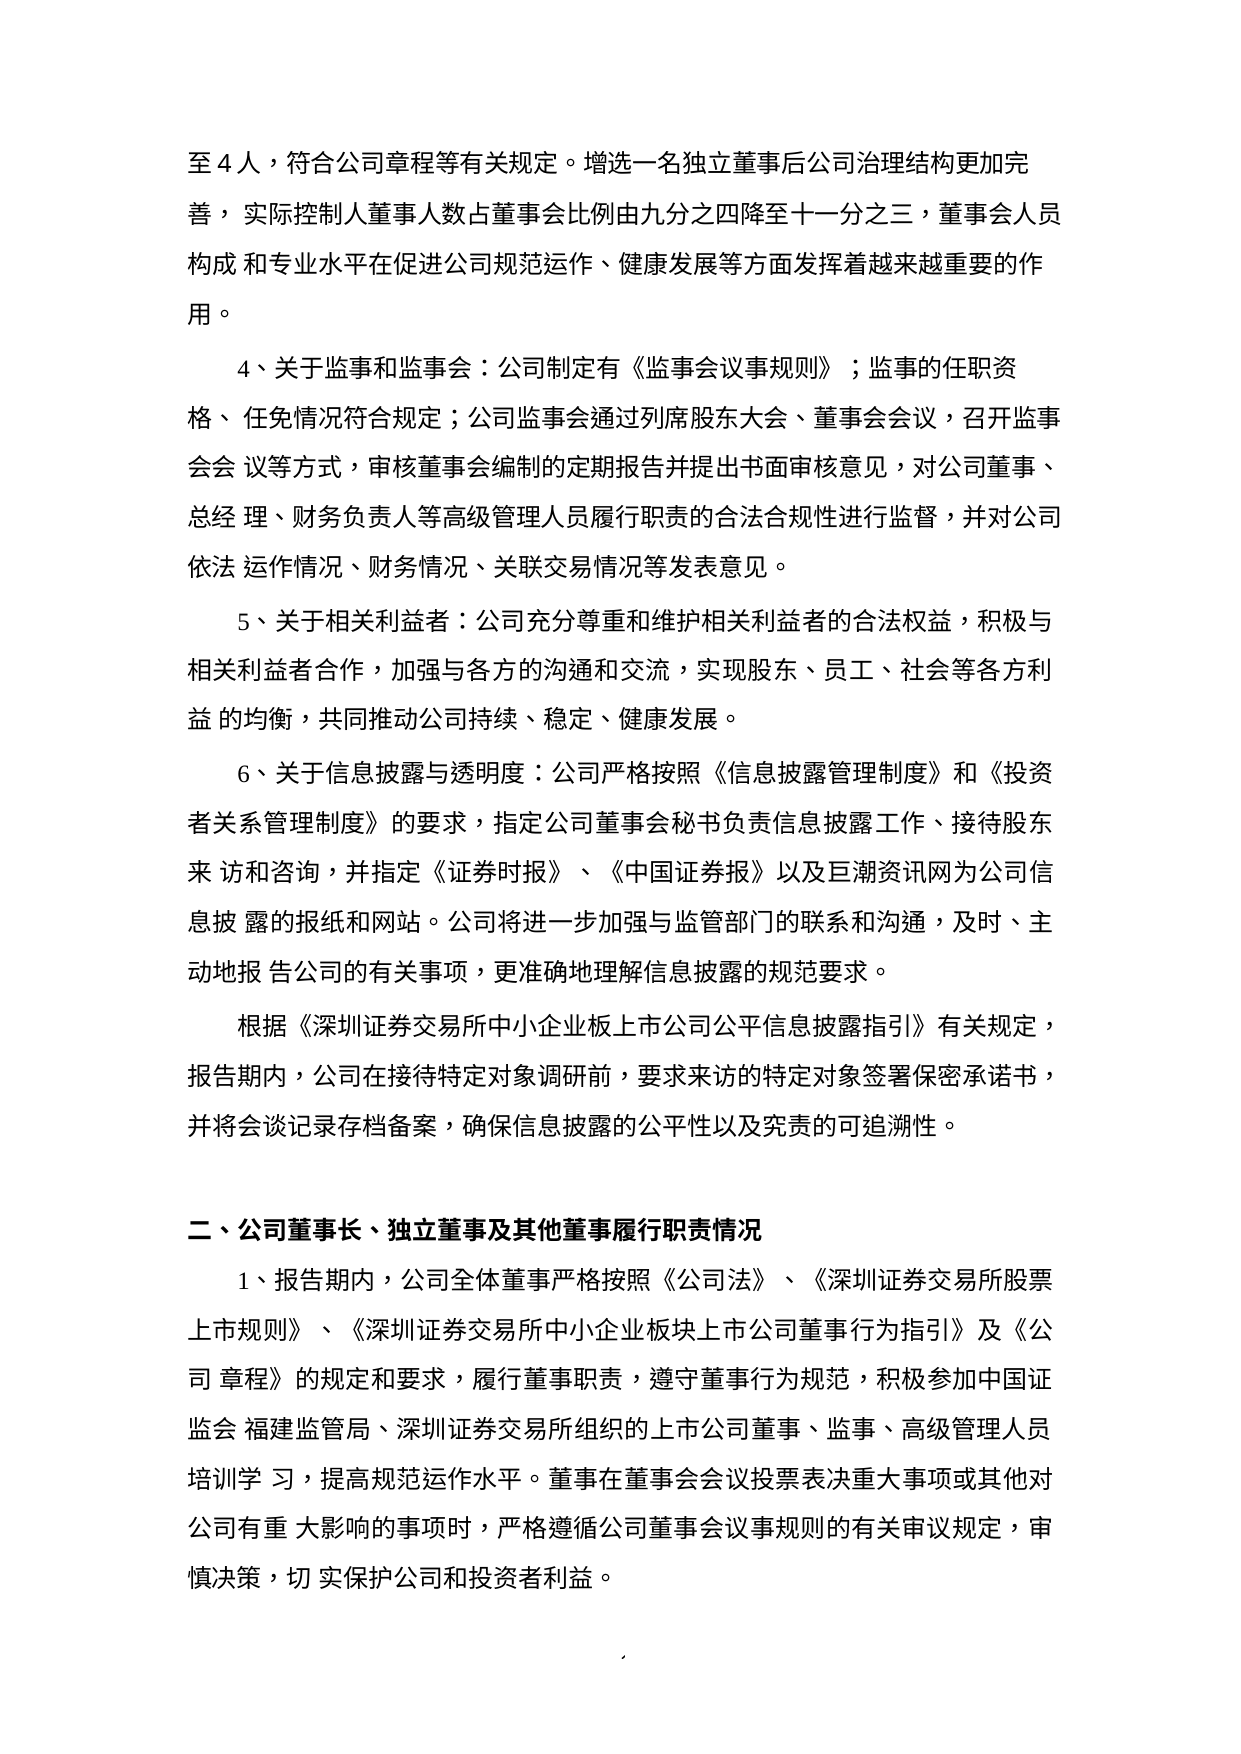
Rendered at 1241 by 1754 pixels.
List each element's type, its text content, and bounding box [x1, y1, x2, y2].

text 根据《深圳证券交易所中小企业板上市公司公平信息披露指引》有关规定， 报告期内，公司在接待特定对象调研前，要求来访的特定对象签署保密承诺书， 并将会谈记录存档备案，确保信息披露的公平性以及究责的可追溯性。 [187, 1008, 1063, 1143]
text 1、报告期内，公司全体董事严格按照《公司法》、《深圳证券交易所股票 上市规则》、《深圳证券交易所中小企业板块上市公司董事行为指引》及《公司 章程》的规定和要求，履行董事职责，遵守董事行为规范，积极参加中国证监会 福建监管局、深圳证券交易所组织的上市公司董事、监事、高级管理人员培训学 习，提高规范运作水平。董事在董事会会议投票表决重大事项或其他对公司有重 大影响的事项时，严格遵循公司董事会议事规则的有关审议规定，审慎决策，切 实保护公司和投资者利益。 [187, 1263, 1054, 1595]
text 至4人，符合公司章程等有关规定。增选一名独立董事后公司治理结构更加完善， 实际控制人董事人数占董事会比例由九分之四降至十一分之三，董事会人员构成 和专业水平在促进公司规范运作、健康发展等方面发挥着越来越重要的作用。 [187, 146, 1067, 331]
text 5、关于相关利益者：公司充分尊重和维护相关利益者的合法权益，积极与 相关利益者合作，加强与各方的沟通和交流，实现股东、员工、社会等各方利益 的均衡，共同推动公司持续、稳定、健康发展。 [187, 603, 1053, 736]
text 4、关于监事和监事会：公司制定有《监事会议事规则》；监事的任职资格、 任免情况符合规定；公司监事会通过列席股东大会、董事会会议，召开监事会会 议等方式，审核董事会编制的定期报告并提出书面审核意见，对公司董事、总经 理、财务负责人等高级管理人员履行职责的合法合规性进行监督，并对公司依法 运作情况、财务情况、关联交易情况等发表意见。 [187, 351, 1063, 583]
subtitle 二、公司董事长、独立董事及其他董事履行职责情况 [187, 1212, 1054, 1246]
text 6、关于信息披露与透明度：公司严格按照《信息披露管理制度》和《投资 者关系管理制度》的要求，指定公司董事会秘书负责信息披露工作、接待股东来 访和咨询，并指定《证券时报》、《中国证券报》以及巨潮资讯网为公司信息披 露的报纸和网站。公司将进一步加强与监管部门的联系和沟通，及时、主动地报 告公司的有关事项，更准确地理解信息披露的规范要求。 [187, 756, 1054, 988]
